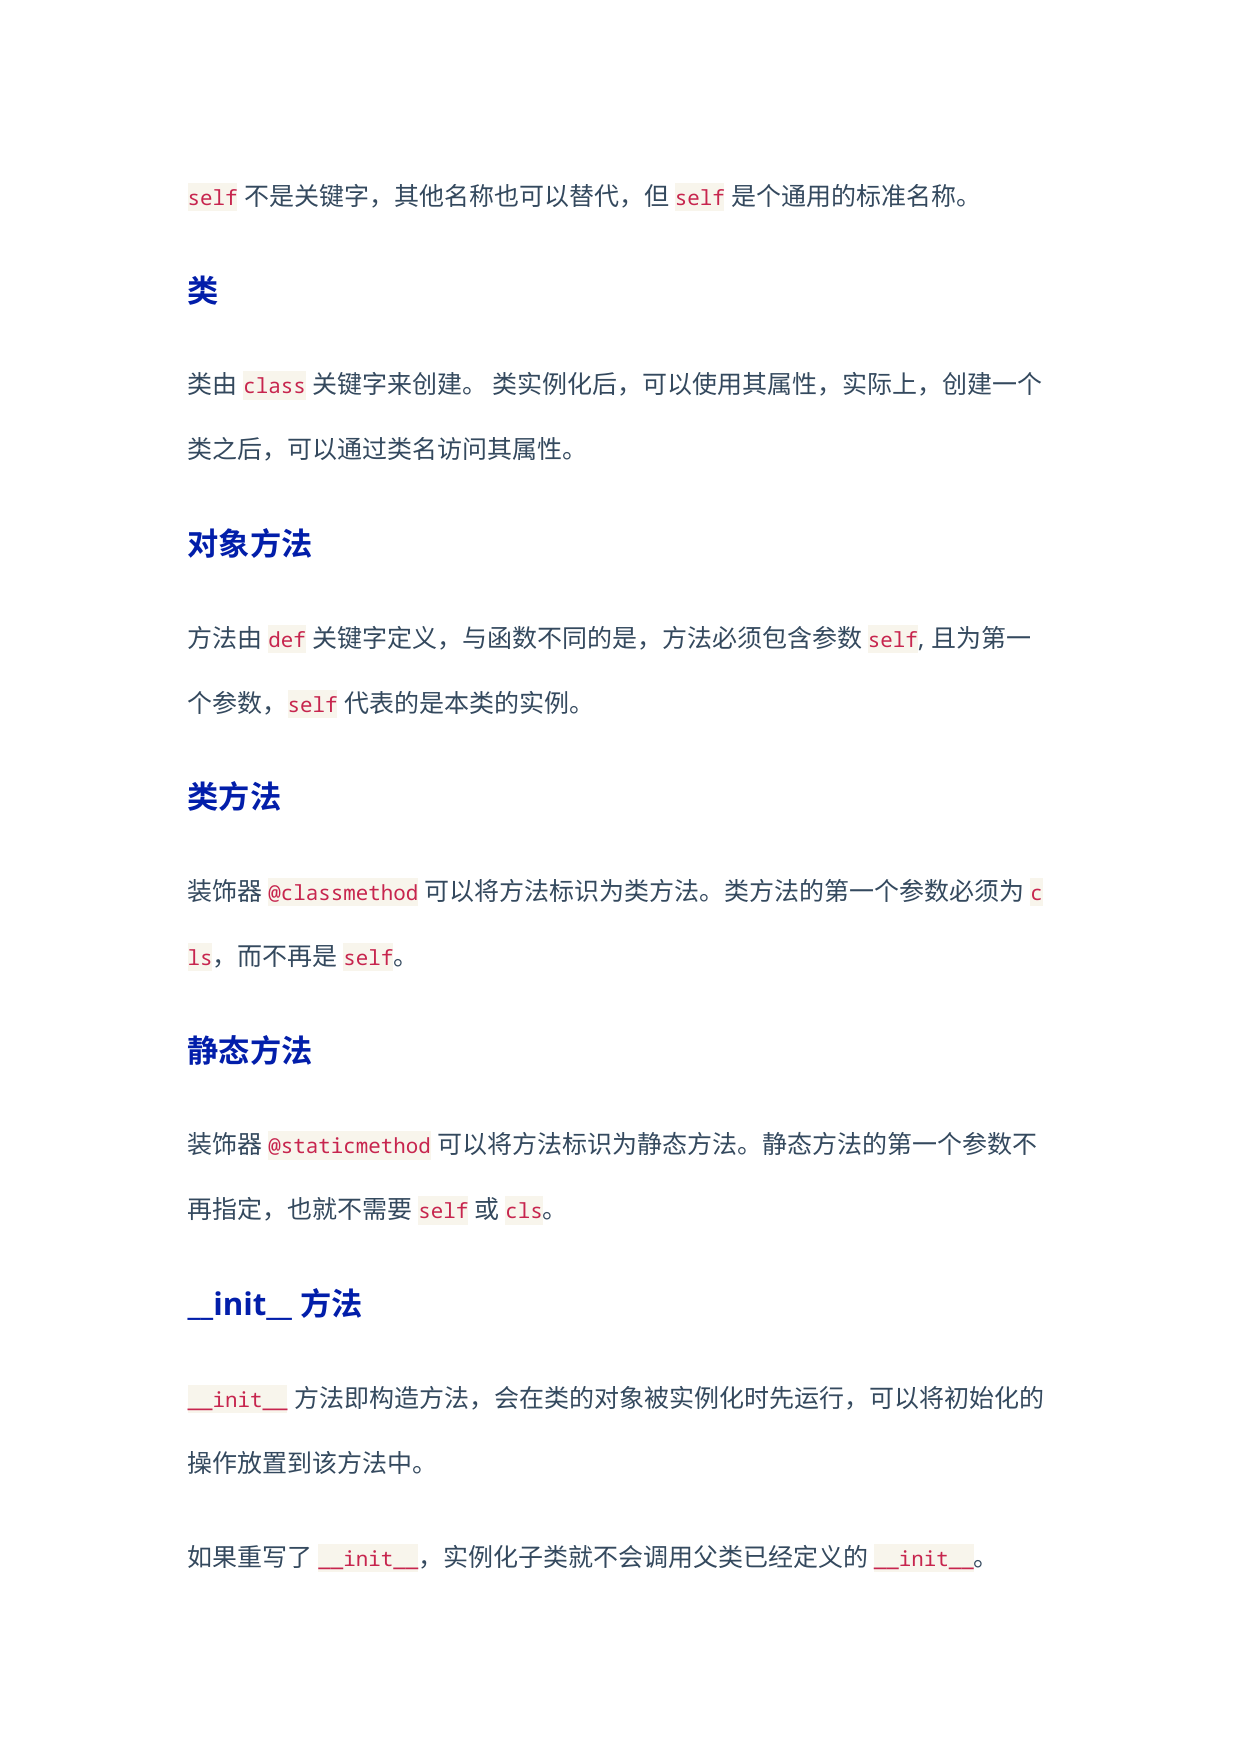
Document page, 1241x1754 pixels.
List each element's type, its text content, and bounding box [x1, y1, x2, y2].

text 类 [187, 256, 1053, 321]
text 静态方法 [187, 1016, 1053, 1081]
text 类由 class 关键字来创建。 类实例化后，可以使用其属性，实际上，创建一个类之后，可以通过类名访问其属性。 [187, 350, 1053, 480]
text self 不是关键字，其他名称也可以替代，但 self 是个通用的标准名称。 [187, 162, 1053, 227]
text __init__ 方法即构造方法，会在类的对象被实例化时先运行，可以将初始化的操作放置到该方法中。 [187, 1364, 1053, 1494]
text 对象方法 [187, 509, 1053, 574]
text 类方法 [187, 763, 1053, 828]
text 装饰器 @staticmethod 可以将方法标识为静态方法。静态方法的第一个参数不再指定，也就不需要 self 或 cls。 [187, 1110, 1053, 1240]
text 如果重写了 __init__，实例化子类就不会调用父类已经定义的 __init__。 [187, 1523, 1053, 1588]
text 方法由 def 关键字定义，与函数不同的是，方法必须包含参数 self, 且为第一个参数，self 代表的是本类的实例。 [187, 604, 1053, 734]
text 装饰器 @classmethod 可以将方法标识为类方法。类方法的第一个参数必须为 cls，而不再是 self。 [187, 857, 1053, 987]
text __init__ 方法 [187, 1269, 1053, 1334]
